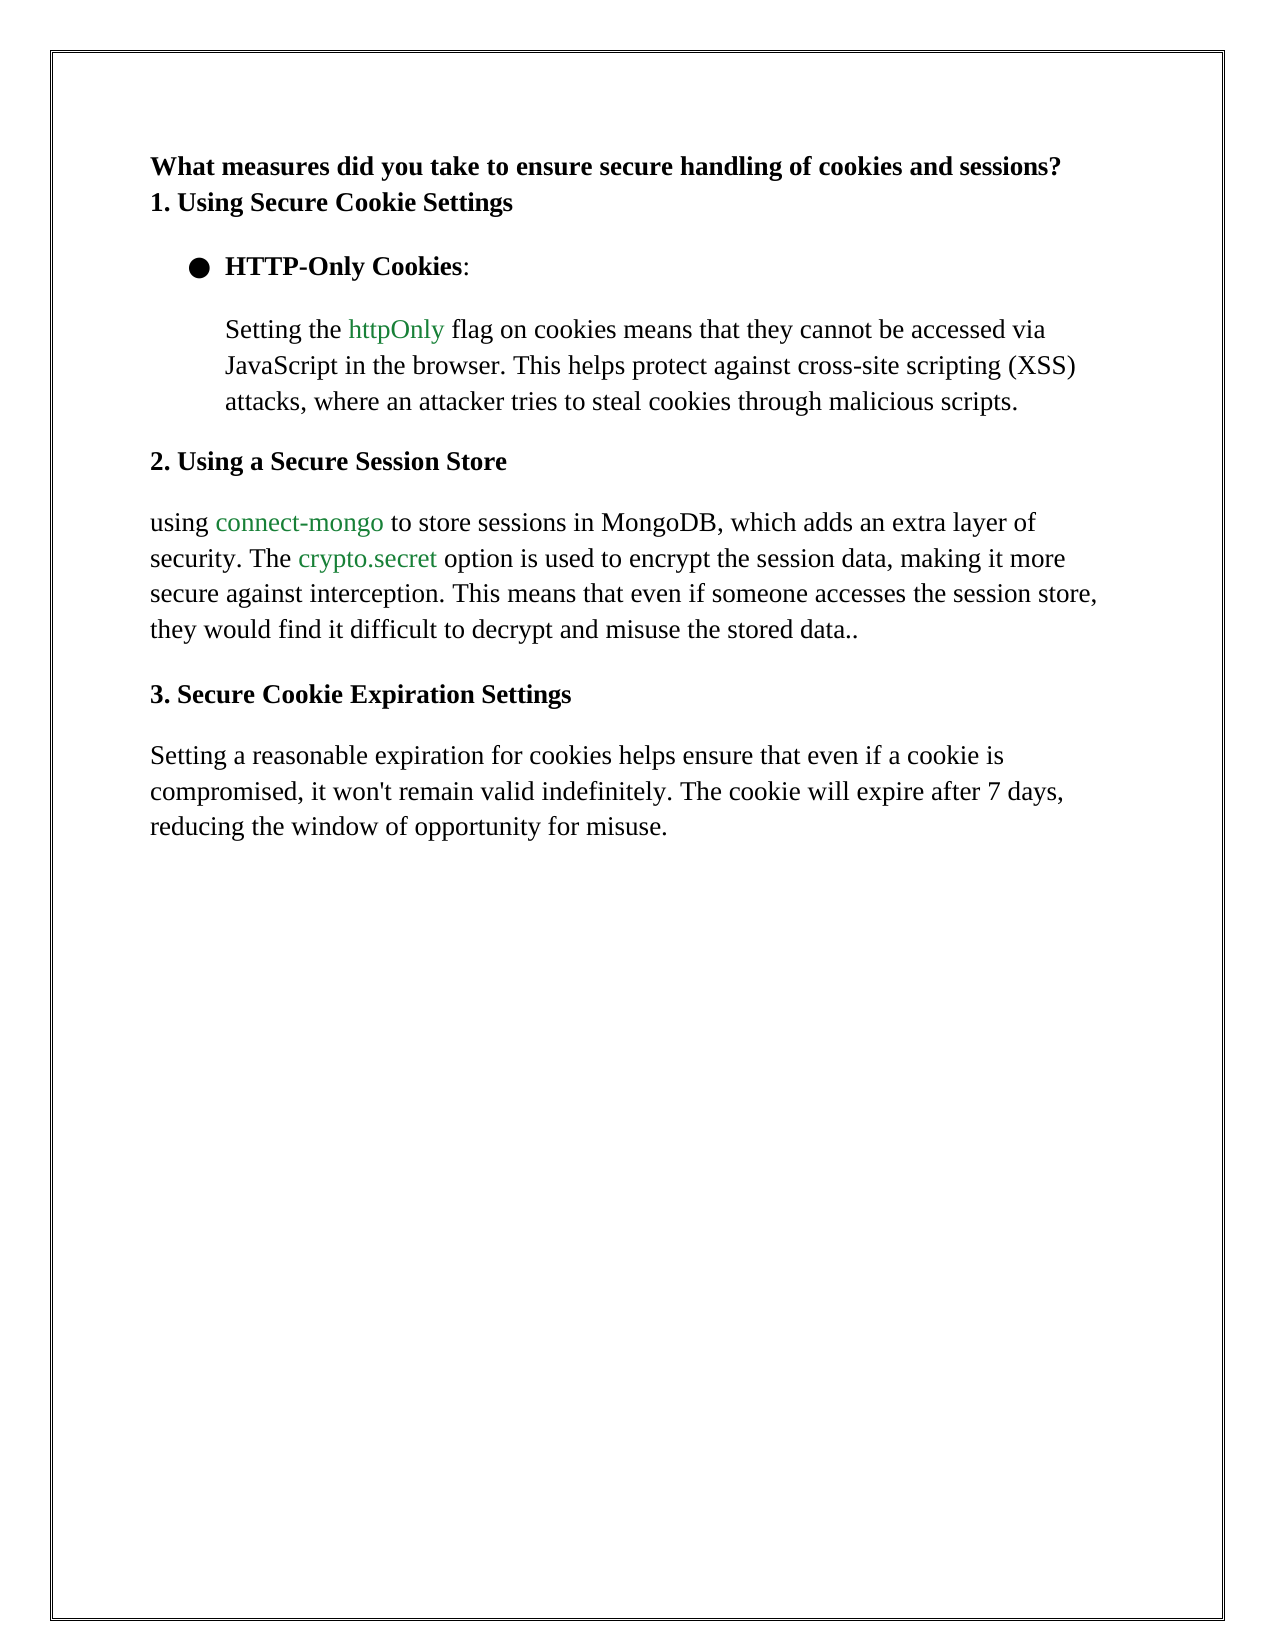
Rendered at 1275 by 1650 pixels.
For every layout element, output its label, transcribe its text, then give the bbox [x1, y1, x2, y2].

text Setting the httpOnly flag on cookies means that they cannot be accessed via JavaScript in the browser. This helps protect against cross-site scripting (XSS) attacks, where an attacker tries to steal cookies through malicious scripts. [225, 313, 1127, 416]
text using connect-mongo to store sessions in MongoDB, which adds an extra layer of security. The crypto.secret option is used to encrypt the session data, making it more secure against interception. This means that even if someone accesses the session store, they would find it difficult to decrypt and misuse the stored data.. [150, 506, 1123, 644]
subtitle Secure Cookie Expiration Settings [150, 678, 1127, 709]
list Using Secure Cookie Settings [150, 186, 1127, 217]
text What measures did you take to ensure secure handling of cookies and sessions? [150, 150, 1127, 181]
list HTTP-Only Cookies: [187, 247, 1127, 283]
text Setting a reasonable expiration for cookies helps ensure that even if a cookie is compromised, it won't remain valid indefinitely. The cookie will expire after 7 days, reducing the window of opportunity for misuse. [150, 739, 1127, 842]
subtitle Using a Secure Session Store [150, 445, 1127, 476]
